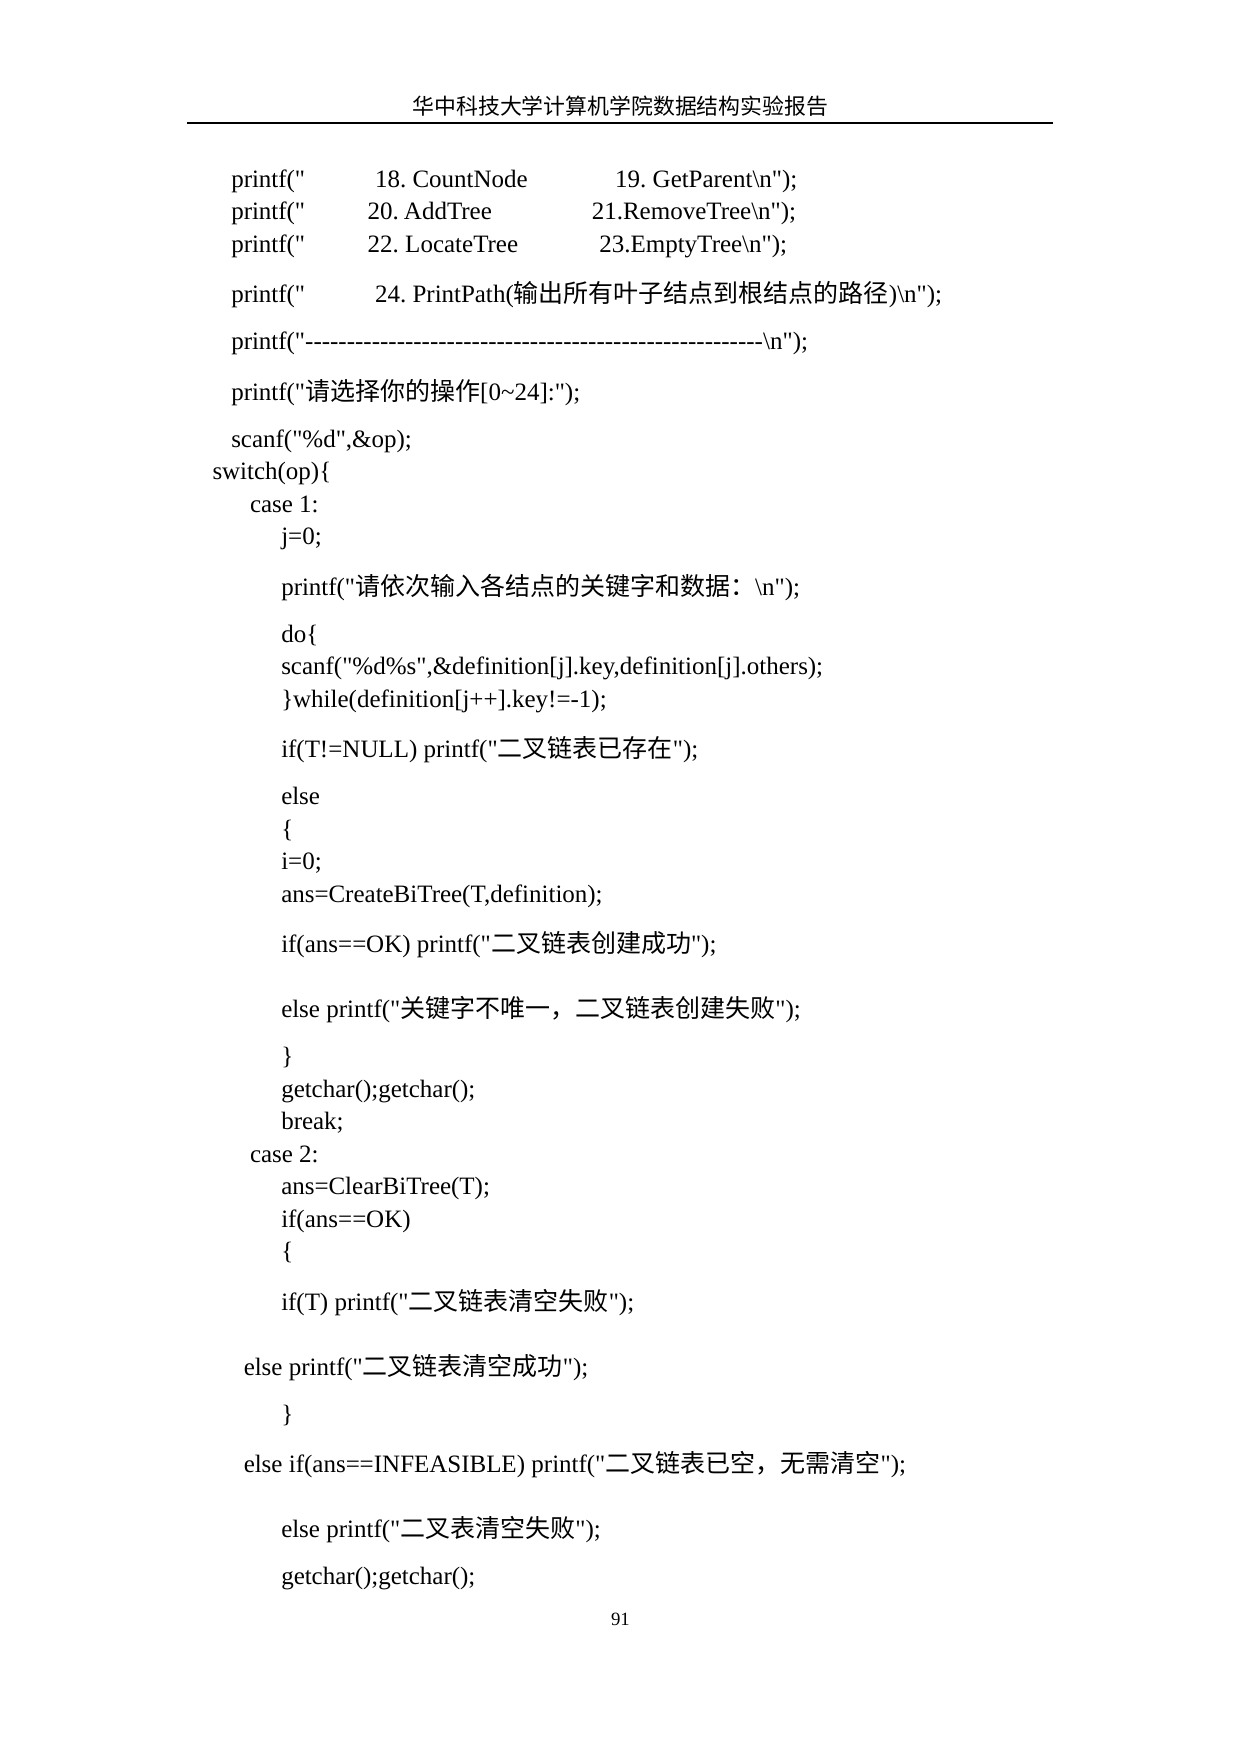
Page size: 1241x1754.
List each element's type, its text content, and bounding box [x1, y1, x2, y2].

text printf(" 20. AddTree 21.RemoveTree\n"); [187, 194, 1053, 227]
text scanf("%d",&op); [187, 422, 1053, 454]
text else [187, 779, 1053, 812]
text j=0; [187, 519, 1053, 552]
text do{ [187, 617, 1053, 649]
text else printf("二叉链表清空成功"); [187, 1332, 1053, 1397]
text ans=ClearBiTree(T); [187, 1169, 1053, 1202]
text if(T!=NULL) printf("二叉链表已存在"); [187, 714, 1053, 779]
text printf("请依次输入各结点的关键字和数据：\n"); [187, 552, 1053, 617]
text i=0; [187, 844, 1053, 877]
text printf("请选择你的操作[0~24]:"); [187, 357, 1053, 422]
text getchar();getchar(); [187, 1072, 1053, 1104]
text { [187, 812, 1053, 844]
text printf("-------------------------------------------------------\n"); [187, 324, 1053, 357]
text if(T) printf("二叉链表清空失败"); [187, 1267, 1053, 1332]
text case 1: [187, 487, 1053, 519]
text else printf("关键字不唯一，二叉链表创建失败"); [187, 974, 1053, 1039]
text else printf("二叉表清空失败"); [187, 1494, 1053, 1559]
text }while(definition[j++].key!=-1); [187, 682, 1053, 714]
text { [187, 1234, 1053, 1267]
text switch(op){ [187, 454, 1053, 487]
text scanf("%d%s",&definition[j].key,definition[j].others); [187, 649, 1053, 682]
text printf(" 24. PrintPath(输出所有叶子结点到根结点的路径)\n"); [187, 259, 1053, 324]
text case 2: [187, 1137, 1053, 1169]
text } [187, 1039, 1053, 1072]
text if(ans==OK) [187, 1202, 1053, 1234]
text break; [187, 1104, 1053, 1137]
text printf(" 22. LocateTree 23.EmptyTree\n"); [187, 227, 1053, 259]
text else if(ans==INFEASIBLE) printf("二叉链表已空，无需清空"); [187, 1429, 1053, 1494]
text getchar();getchar(); [187, 1559, 1053, 1592]
text } [187, 1397, 1053, 1429]
text ans=CreateBiTree(T,definition); [187, 877, 1053, 909]
text if(ans==OK) printf("二叉链表创建成功"); [187, 909, 1053, 974]
text printf(" 18. CountNode 19. GetParent\n"); [187, 162, 1053, 194]
